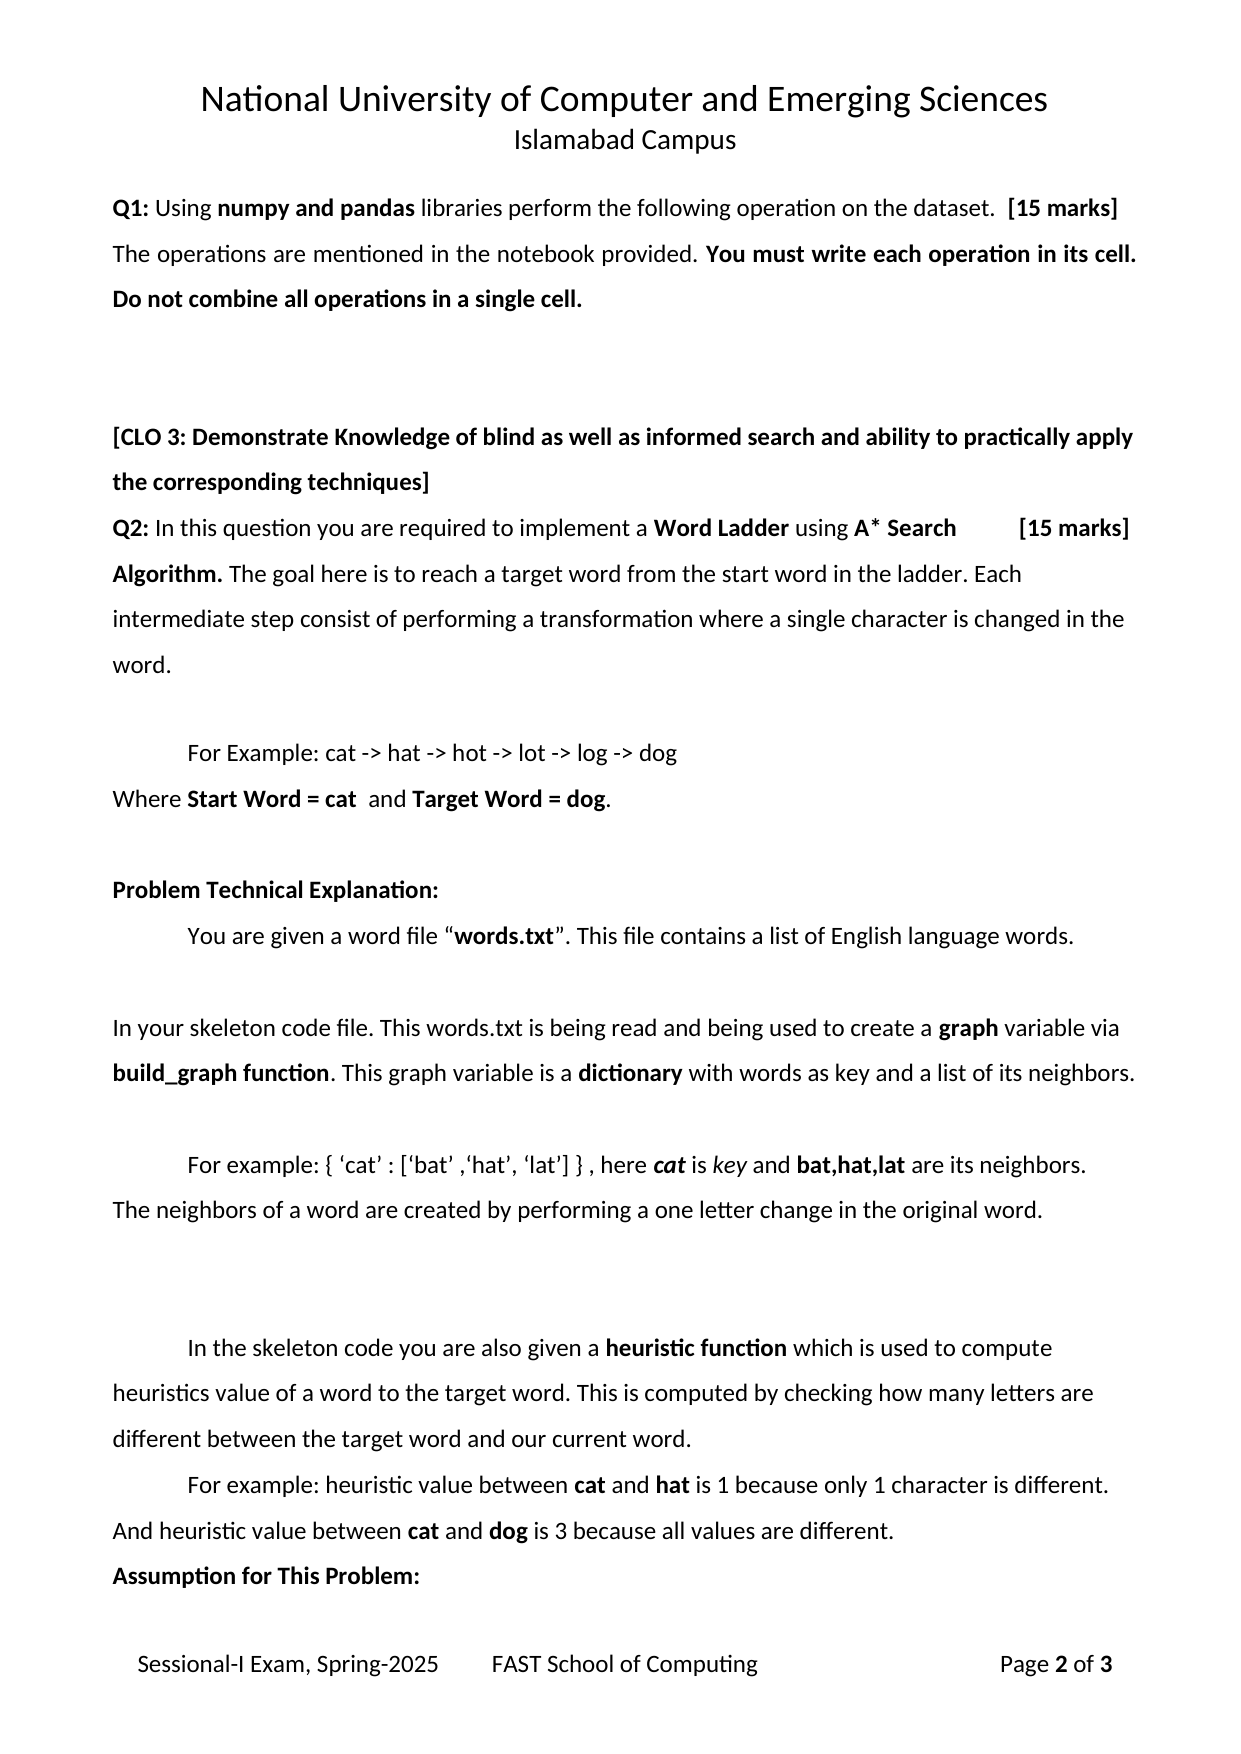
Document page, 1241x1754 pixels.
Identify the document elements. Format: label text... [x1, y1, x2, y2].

text In the skeleton code you are also given a heuristic function which is used to compute heuristics value of a word to the target word. This is computed by checking how many letters are different between the target word and our current word. For example: heuristic value between cat and hat is 1 because only 1 character is different. And heuristic value between cat and dog is 3 because all values are different. [112, 1332, 1137, 1545]
text Q1: Using numpy and pandas libraries perform the following operation on the dataset. [15 marks] [112, 192, 1137, 223]
text For example: { ‘cat’ : [‘bat’ ,‘hat’, ‘lat’] } , here cat is key and bat,hat,lat are its neighbors. [112, 1149, 1137, 1179]
text The neighbors of a word are created by performing a one letter change in the original word. [112, 1195, 1137, 1225]
text Algorithm. The goal here is to reach a target word from the start word in the ladder. Each intermediate step consist of performing a transformation where a single character is changed in the word. [112, 558, 1137, 723]
text Where Start Word = cat and Target Word = dog. [112, 783, 1137, 814]
text You are given a word file “words.txt”. This file contains a list of English language words. [112, 920, 1137, 951]
text Assumption for This Problem: [112, 1561, 1137, 1591]
text Problem Technical Explanation: [112, 874, 1137, 905]
text Q2: In this question you are required to implement a Word Ladder using A* Search [15 marks] [112, 512, 1137, 543]
text The operations are mentioned in the notebook provided. You must write each operation in its cell. Do not combine all operations in a single cell. [112, 238, 1137, 314]
text [CLO 3: Demonstrate Knowledge of blind as well as informed search and ability to practically apply the corresponding techniques] [112, 421, 1137, 497]
text In your skeleton code file. This words.txt is being read and being used to create a graph variable via build_graph function. This graph variable is a dictionary with words as key and a list of its neighbors. [112, 1012, 1137, 1134]
text For Example: cat -> hat -> hot -> lot -> log -> dog [112, 737, 1137, 768]
